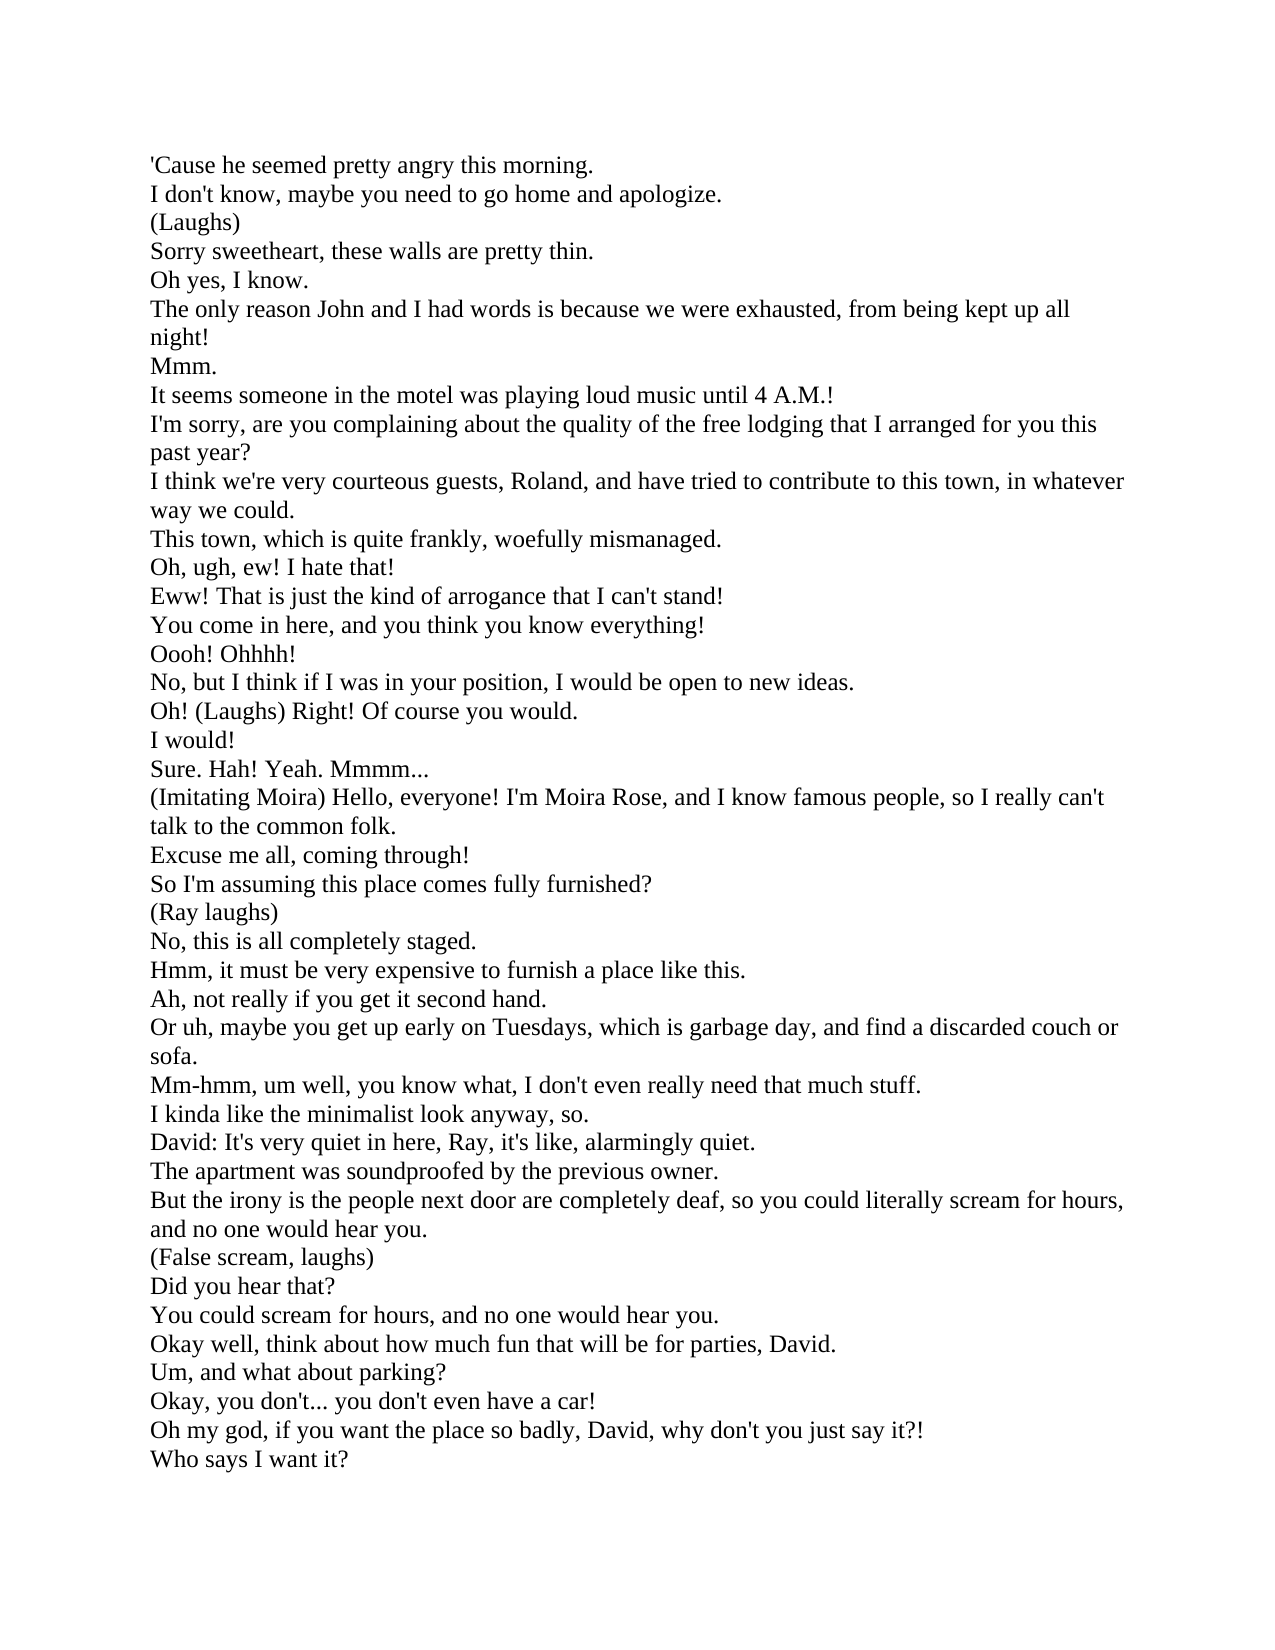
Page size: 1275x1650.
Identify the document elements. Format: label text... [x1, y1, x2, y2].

text Sure. Hah! Yeah. Mmmm... [150, 754, 1125, 782]
text Excuse me all, coming through! [150, 840, 1125, 869]
text Okay well, think about how much fun that will be for parties, David. [150, 1329, 1125, 1357]
text Mmm. [150, 351, 1125, 380]
text Mm-hmm, um well, you know what, I don't even really need that much stuff. [150, 1070, 1125, 1099]
text The apartment was soundproofed by the previous owner. [150, 1156, 1125, 1185]
text I don't know, maybe you need to go home and apologize. [150, 179, 1125, 207]
text It seems someone in the motel was playing loud music until 4 A.M.! [150, 380, 1125, 409]
text Ah, not really if you get it second hand. [150, 984, 1125, 1012]
text Oh my god, if you want the place so badly, David, why don't you just say it?! [150, 1415, 1125, 1444]
text Hmm, it must be very expensive to furnish a place like this. [150, 955, 1125, 984]
text I would! [150, 725, 1125, 754]
text Oh, ugh, ew! I hate that! [150, 552, 1125, 581]
text But the irony is the people next door are completely deaf, so you could literally scream for hours, and no one would hear you. [150, 1185, 1125, 1242]
text (Ray laughs) [150, 897, 1125, 926]
text Sorry sweetheart, these walls are pretty thin. [150, 236, 1125, 265]
text I'm sorry, are you complaining about the quality of the free lodging that I arranged for you this past year? [150, 409, 1125, 466]
text You could scream for hours, and no one would hear you. [150, 1300, 1125, 1329]
text The only reason John and I had words is because we were exhausted, from being kept up all night! [150, 294, 1125, 351]
text Or uh, maybe you get up early on Tuesdays, which is garbage day, and find a discarded couch or sofa. [150, 1012, 1125, 1070]
text (Imitating Moira) Hello, everyone! I'm Moira Rose, and I know famous people, so I really can't talk to the common folk. [150, 782, 1125, 840]
text Oooh! Ohhhh! [150, 639, 1125, 667]
text Okay, you don't... you don't even have a car! [150, 1386, 1125, 1415]
text I kinda like the minimalist look anyway, so. [150, 1099, 1125, 1127]
text So I'm assuming this place comes fully furnished? [150, 869, 1125, 897]
text 'Cause he seemed pretty angry this morning. [150, 150, 1125, 179]
text Eww! That is just the kind of arrogance that I can't stand! [150, 581, 1125, 610]
text This town, which is quite frankly, woefully mismanaged. [150, 524, 1125, 552]
text Who says I want it? [150, 1444, 1125, 1472]
text Did you hear that? [150, 1271, 1125, 1300]
text David: It's very quiet in here, Ray, it's like, alarmingly quiet. [150, 1127, 1125, 1156]
text Oh yes, I know. [150, 265, 1125, 294]
text (False scream, laughs) [150, 1242, 1125, 1271]
text No, but I think if I was in your position, I would be open to new ideas. [150, 667, 1125, 696]
text No, this is all completely staged. [150, 926, 1125, 955]
text I think we're very courteous guests, Roland, and have tried to contribute to this town, in whatever way we could. [150, 466, 1125, 524]
text You come in here, and you think you know everything! [150, 610, 1125, 639]
text Um, and what about parking? [150, 1357, 1125, 1386]
text (Laughs) [150, 207, 1125, 236]
text Oh! (Laughs) Right! Of course you would. [150, 696, 1125, 725]
